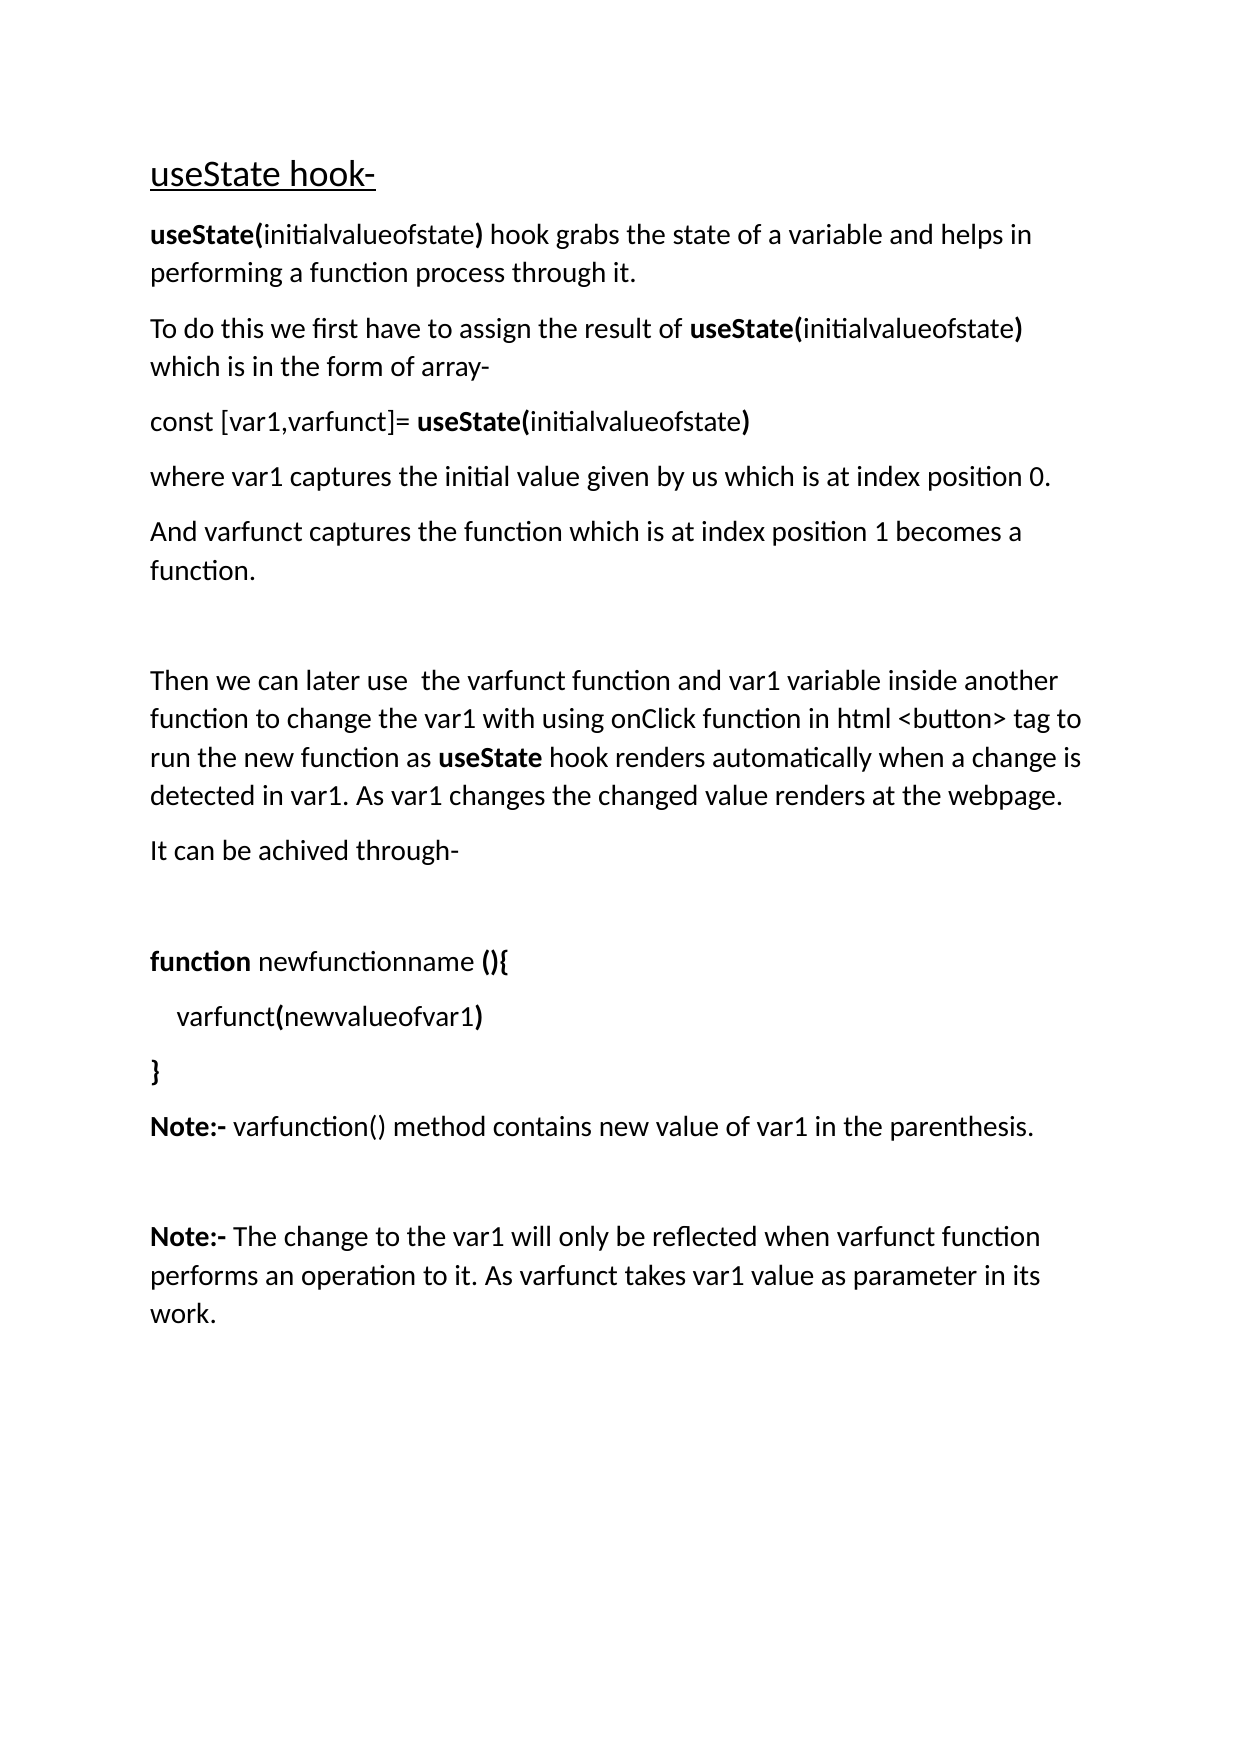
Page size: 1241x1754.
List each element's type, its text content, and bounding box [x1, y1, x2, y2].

text It can be achived through- [150, 832, 1090, 868]
text const [var1,varfunct]= useState(initialvalueofstate) [150, 403, 1090, 439]
text Then we can later use the varfunct function and var1 variable inside another function to change the var1 with using onClick function in html <button> tag to run the new function as useState hook renders automatically when a change is detected in var1. As var1 changes the changed value renders at the webpage. [150, 662, 1090, 813]
text To do this we first have to assign the result of useState(initialvalueofstate) which is in the form of array- [150, 310, 1090, 384]
text varfunct(newvalueofvar1) [150, 998, 1090, 1033]
text And varfunct captures the function which is at index position 1 becomes a function. [150, 513, 1090, 587]
text function newfunctionname (){ [150, 943, 1090, 978]
text Note:- The change to the var1 will only be reflected when varfunct function performs an operation to it. As varfunct takes var1 value as parameter in its work. [150, 1218, 1090, 1331]
text where var1 captures the initial value given by us which is at index position 0. [150, 458, 1090, 494]
text useState(initialvalueofstate) hook grabs the state of a variable and helps in performing a function process through it. [150, 216, 1090, 290]
text } [150, 1053, 1090, 1088]
text Note:- varfunction() method contains new value of var1 in the parenthesis. [150, 1108, 1090, 1144]
text useState hook- [150, 150, 1090, 196]
